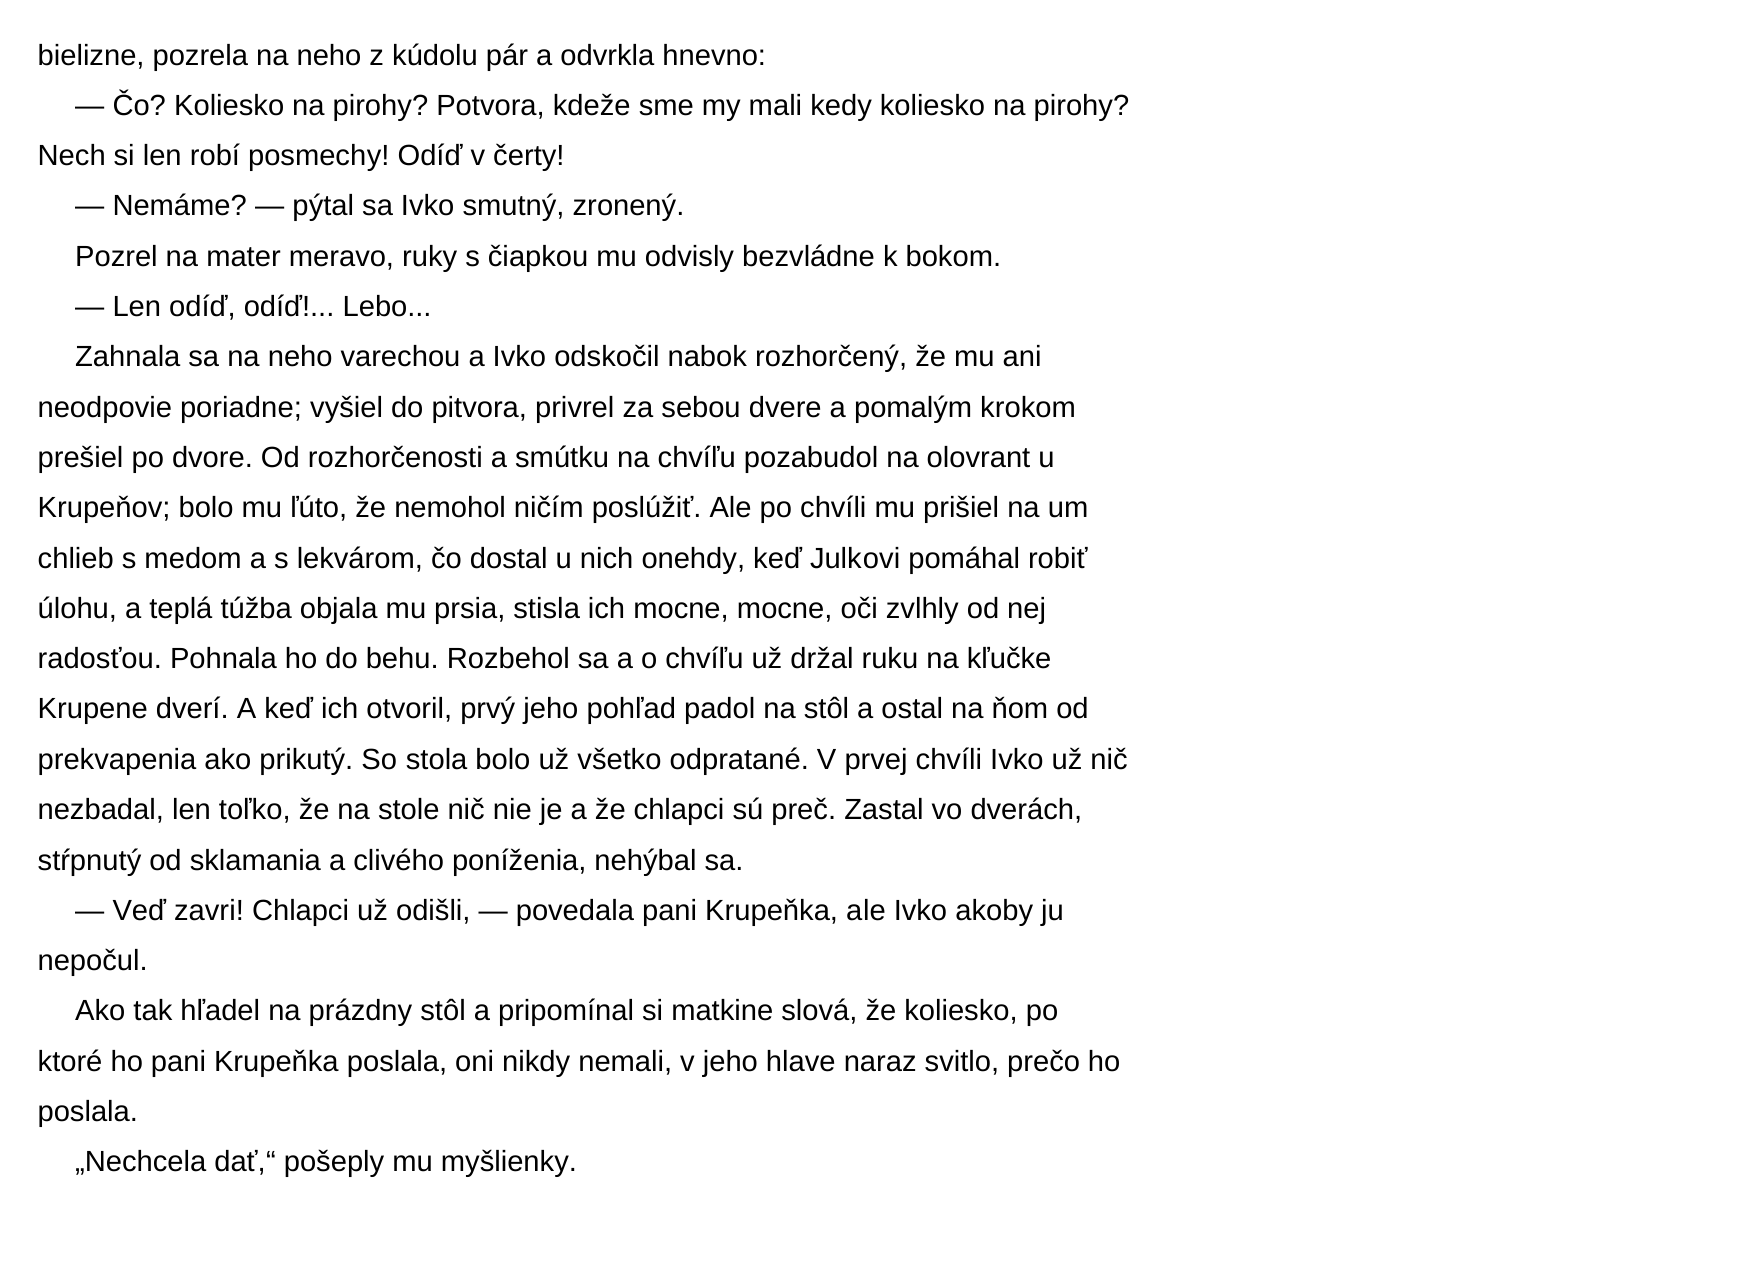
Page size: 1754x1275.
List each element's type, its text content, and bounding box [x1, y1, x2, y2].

text Zahnala sa na neho varechou a Ivko odskočil nabok rozhorčený, že mu ani neodpovie poriadne; vyšiel do pitvora, privrel za sebou dvere a pomalým krokom prešiel po dvore. Od rozhorčenosti a smútku na chvíľu pozabudol na olovrant u Krupeňov; bolo mu ľúto, že nemohol ničím poslúžiť. Ale po chvíli mu prišiel na um chlieb s medom a s lekvárom, čo dostal u nich onehdy, keď Julkovi pomáhal robiť úlohu, a teplá túžba objala mu prsia, stisla ich mocne, mocne, oči zvlhly od nej radosťou. Pohnala ho do behu. Rozbehol sa a o chvíľu už držal ruku na kľučke Krupene dverí. A keď ich otvoril, prvý jeho pohľad padol na stôl a ostal na ňom od prekvapenia ako prikutý. So stola bolo už všetko odpratané. V prvej chvíli Ivko už nič nezbadal, len toľko, že na stole nič nie je a že chlapci sú preč. Zastal vo dverách, stŕpnutý od sklamania a clivého poníženia, nehýbal sa. [37, 339, 1131, 876]
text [37, 37, 1131, 71]
text — Čo? Koliesko na pirohy? Potvora, kdeže sme my mali kedy koliesko na pirohy? Nech si len robí posmechy! Odíď v čerty! [37, 88, 1131, 172]
text — Veď zavri! Chlapci už odišli, — povedala pani Krupeňka, ale Ivko akoby ju nepočul. [37, 893, 1131, 977]
text — Len odíď, odíď!... Lebo... [37, 289, 1131, 323]
text Pozrel na mater meravo, ruky s čiapkou mu odvisly bezvládne k bokom. [37, 239, 1131, 272]
text Ako tak hľadel na prázdny stôl a pripomínal si matkine slová, že koliesko, po ktoré ho pani Krupeňka poslala, oni nikdy nemali, v jeho hlave naraz svitlo, prečo ho poslala. [37, 993, 1131, 1128]
text „Nechcela dať,“ pošeply mu myšlienky. [37, 1144, 1131, 1178]
text — Nemáme? — pýtal sa Ivko smutný, zronený. [37, 188, 1131, 222]
